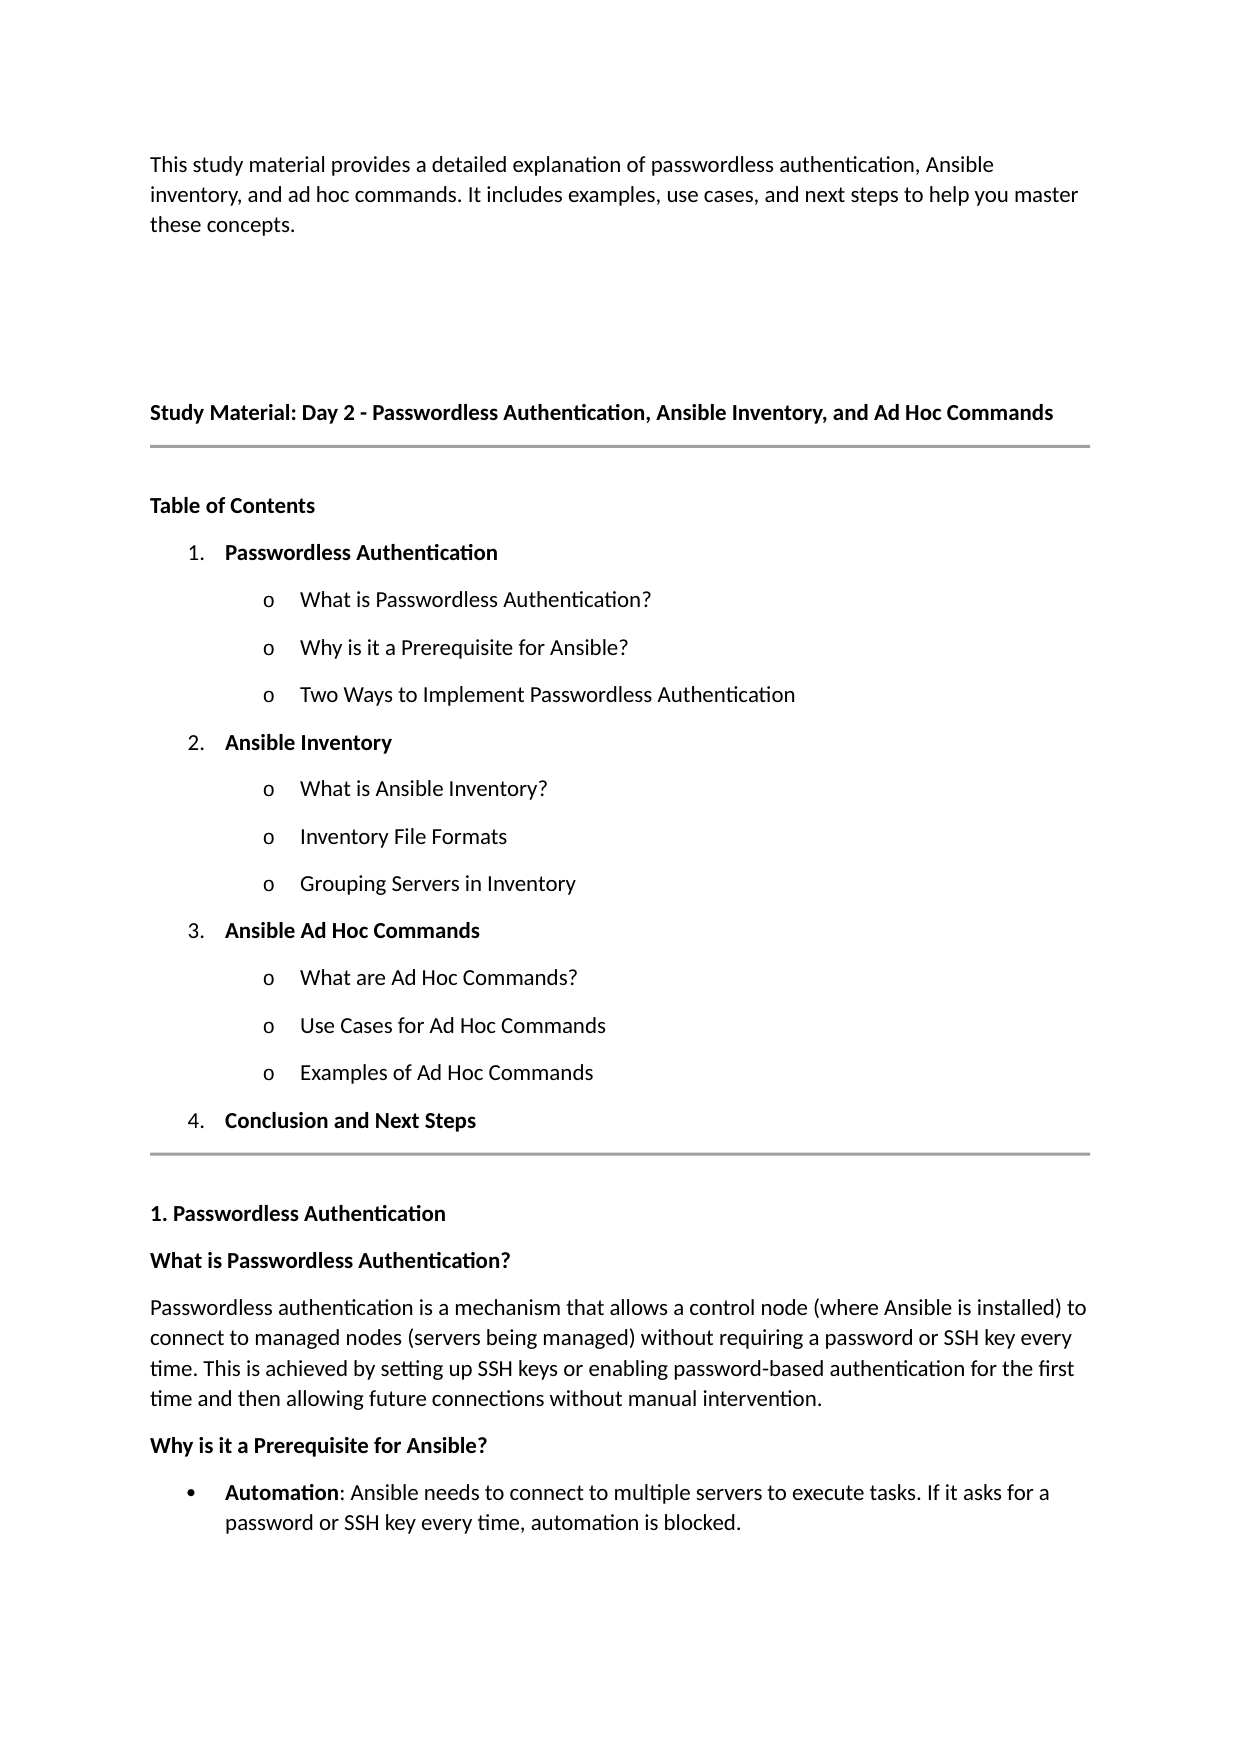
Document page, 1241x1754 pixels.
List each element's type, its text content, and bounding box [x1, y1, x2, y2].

list Grouping Servers in Inventory [262, 869, 1090, 898]
list Inventory File Formats [262, 822, 1090, 850]
text This study material provides a detailed explanation of passwordless authentication, Ansible inventory, and ad hoc commands. It includes examples, use cases, and next steps to help you master these concepts. [150, 150, 1090, 238]
text Passwordless authentication is a mechanism that allows a control node (where Ansible is installed) to connect to managed nodes (servers being managed) without requiring a password or SSH key every time. This is achieved by setting up SSH keys or enabling password-based authentication for the first time and then allowing future connections without manual intervention. [150, 1293, 1090, 1412]
text What is Passwordless Authentication? [150, 1246, 1090, 1274]
text Table of Contents [150, 492, 1090, 520]
list Conclusion and Next Steps [187, 1106, 1090, 1134]
list What is Ansible Inventory? [262, 774, 1090, 803]
list Use Cases for Ad Hoc Commands [262, 1011, 1090, 1039]
text Why is it a Prerequisite for Ansible? [150, 1431, 1090, 1459]
list Ansible Ad Hoc Commands [187, 917, 1090, 945]
text 1. Passwordless Authentication [150, 1199, 1090, 1227]
list Ansible Inventory [187, 728, 1090, 756]
list Two Ways to Implement Passwordless Authentication [262, 680, 1090, 709]
list What is Passwordless Authentication? [262, 585, 1090, 614]
list What are Ad Hoc Commands? [262, 963, 1090, 992]
text Study Material: Day 2 - Passwordless Authentication, Ansible Inventory, and Ad Hoc Commands [150, 398, 1090, 426]
list Examples of Ad Hoc Commands [262, 1058, 1090, 1087]
list Passwordless Authentication [187, 538, 1090, 567]
list Why is it a Prerequisite for Ansible? [262, 633, 1090, 661]
list Automation: Ansible needs to connect to multiple servers to execute tasks. If it asks for a password or SSH key every time, automation is blocked. [187, 1478, 1090, 1536]
